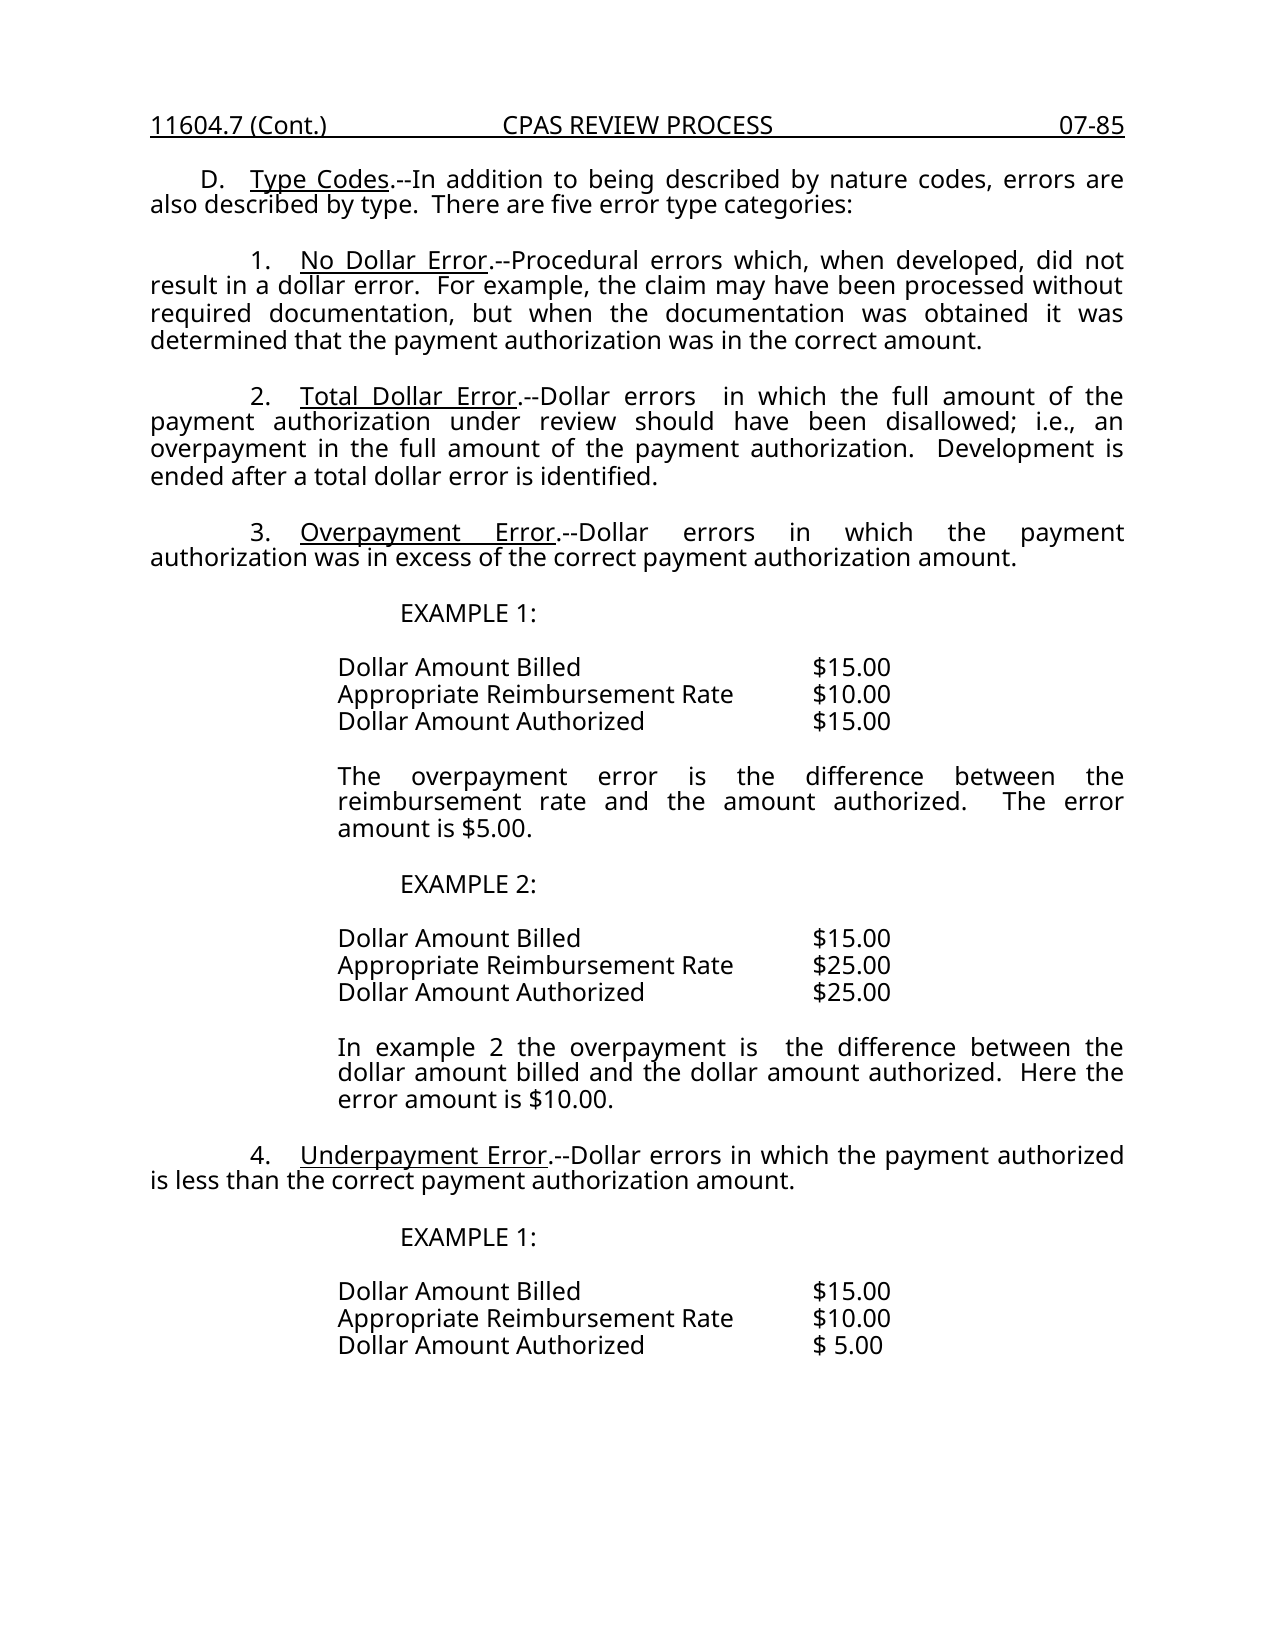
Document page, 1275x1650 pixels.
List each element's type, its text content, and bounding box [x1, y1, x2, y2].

text In example 2 the overpayment is the difference between the dollar amount billed and the dollar amount authorized. Here the error amount is $10.00. [337, 1034, 1125, 1116]
text 4. Underpayment Error.--Dollar errors in which the payment authorized is less than the correct payment authorization amount. [150, 1143, 1125, 1197]
text Dollar Amount Authorized $15.00 [150, 709, 1125, 736]
text Appropriate Reimbursement Rate $10.00 [150, 682, 1125, 709]
text The overpayment error is the difference between the reimbursement rate and the amount authorized. The error amount is $5.00. [337, 763, 1125, 845]
text EXAMPLE 1: [150, 601, 1125, 628]
text D. Type Codes.--In addition to being described by nature codes, errors are also described by type. There are five error type categories: [150, 167, 1125, 221]
text Dollar Amount Authorized $ 5.00 [150, 1333, 1125, 1360]
text Appropriate Reimbursement Rate $25.00 [150, 953, 1125, 980]
text Dollar Amount Billed $15.00 [150, 926, 1125, 953]
text 3. Overpayment Error.--Dollar errors in which the payment authorization was in excess of the correct payment authorization amount. [150, 519, 1125, 574]
text Appropriate Reimbursement Rate $10.00 [150, 1306, 1125, 1333]
text Dollar Amount Authorized $25.00 [150, 980, 1125, 1007]
text Dollar Amount Billed $15.00 [150, 1278, 1125, 1306]
text Dollar Amount Billed $15.00 [150, 655, 1125, 682]
text 11604.7 (Cont.) CPAS REVIEW PROCESS 07-85 [150, 112, 1125, 136]
text 2. Total Dollar Error.--Dollar errors in which the full amount of the payment authorization under review should have been disallowed; i.e., an overpayment in the full amount of the payment authorization. Development is ended after a total dollar error is identified. [150, 384, 1125, 492]
text EXAMPLE 2: [150, 872, 1125, 899]
text 1. No Dollar Error.--Procedural errors which, when developed, did not result in a dollar error. For example, the claim may have been processed without required documentation, but when the documentation was obtained it was determined that the payment authorization was in the correct amount. [150, 248, 1125, 357]
text EXAMPLE 1: [150, 1224, 1125, 1251]
